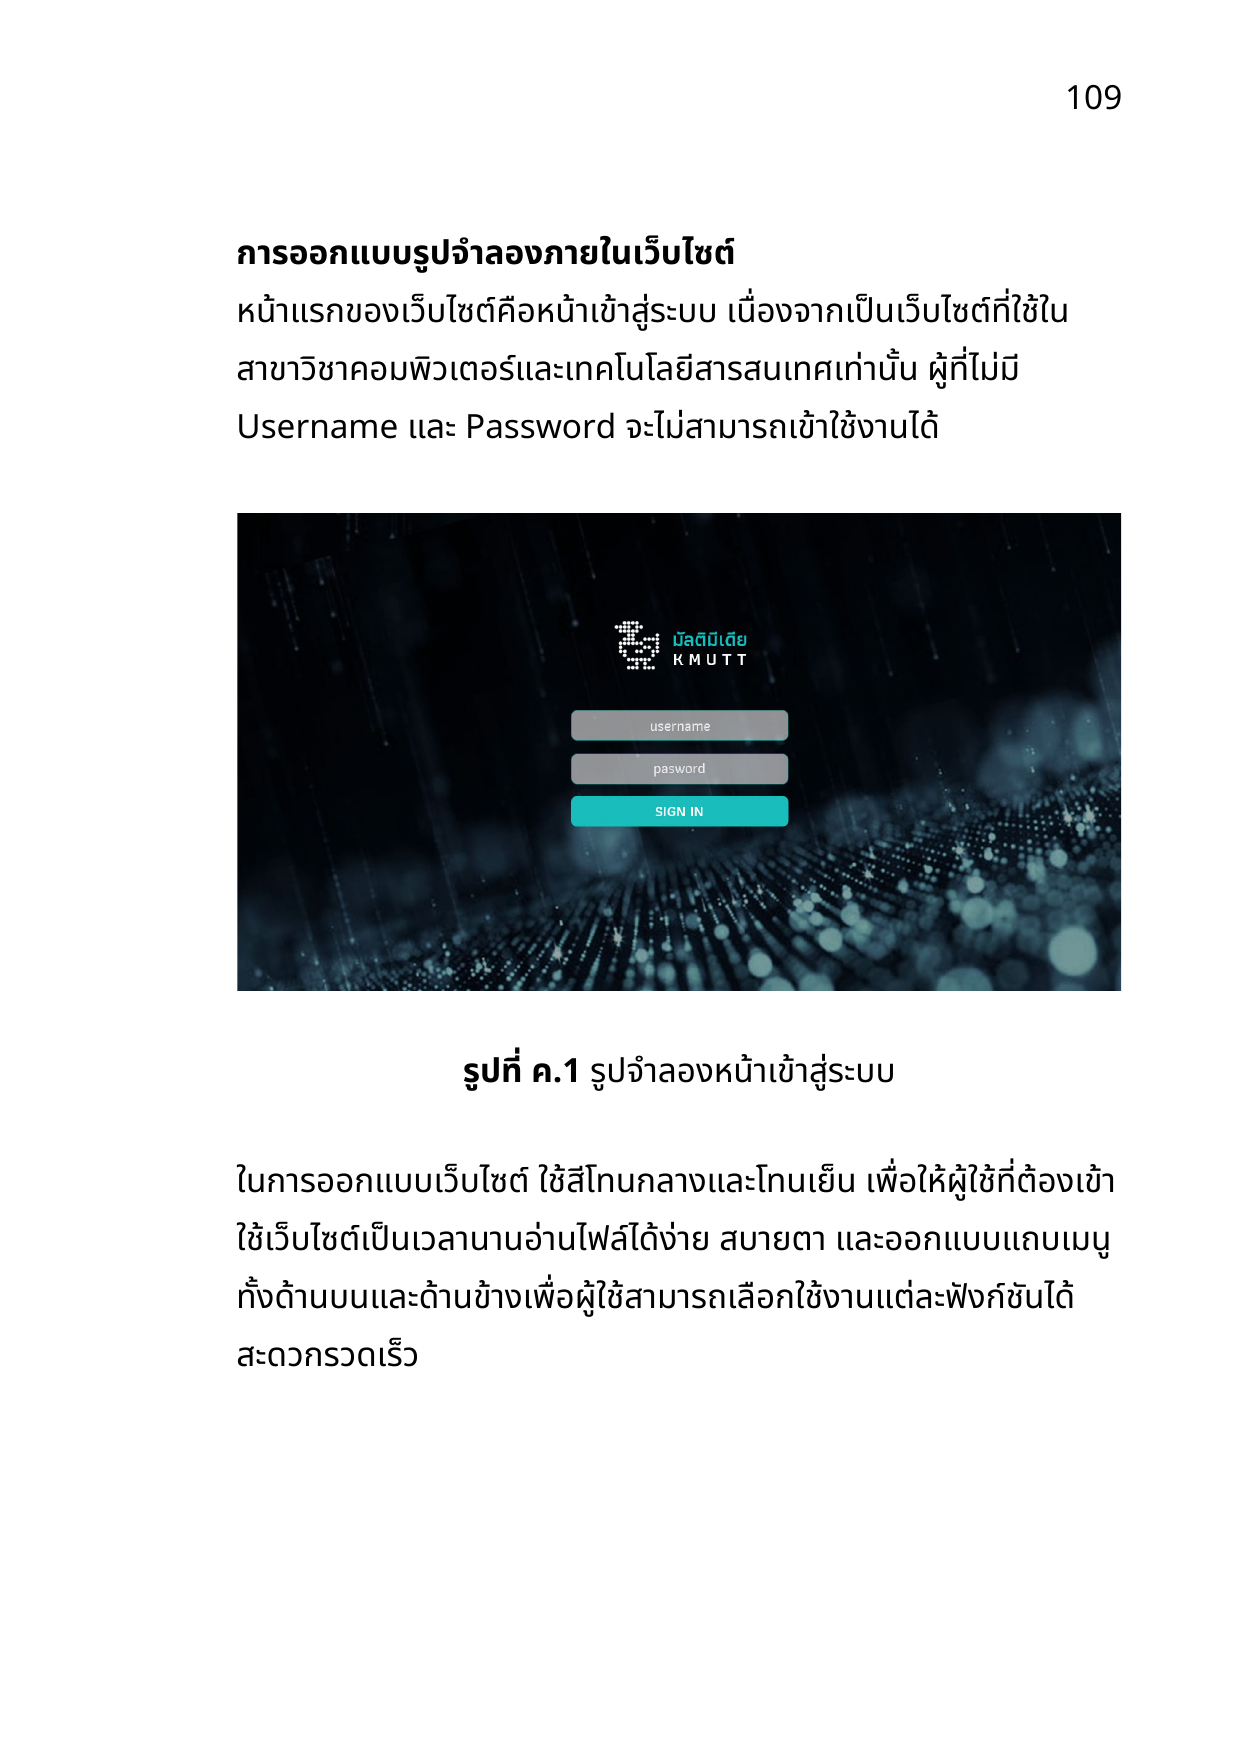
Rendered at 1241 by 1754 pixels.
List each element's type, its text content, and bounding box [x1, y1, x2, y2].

text รูปที่ ค.1 รูปจำลองหน้าเข้าสู่ระบบ [236, 1047, 1122, 1098]
text หน้าแรกของเว็บไซต์คือหน้าเข้าสู่ระบบ เนื่องจากเป็นเว็บไซต์ที่ใช้ในสาขาวิชาคอมพิวเตอร์และเทคโนโลยีสารสนเทศเท่านั้น ผู้ที่ไม่มี Username และ Password จะไม่สามารถเข้าใช้งานได้ [236, 287, 1122, 454]
picture [237, 513, 1122, 991]
text การออกแบบรูปจำลองภายในเว็บไซต์ [236, 229, 1122, 280]
text ในการออกแบบเว็บไซต์ ใช้สีโทนกลางและโทนเย็น เพื่อให้ผู้ใช้ที่ต้องเข้าใช้เว็บไซต์เป็นเวลานานอ่านไฟล์ได้ง่าย สบายตา และออกแบบแถบเมนูทั้งด้านบนและด้านข้างเพื่อผู้ใช้สามารถเลือกใช้งานแต่ละฟังก์ชันได้สะดวกรวดเร็ว [236, 1157, 1122, 1381]
